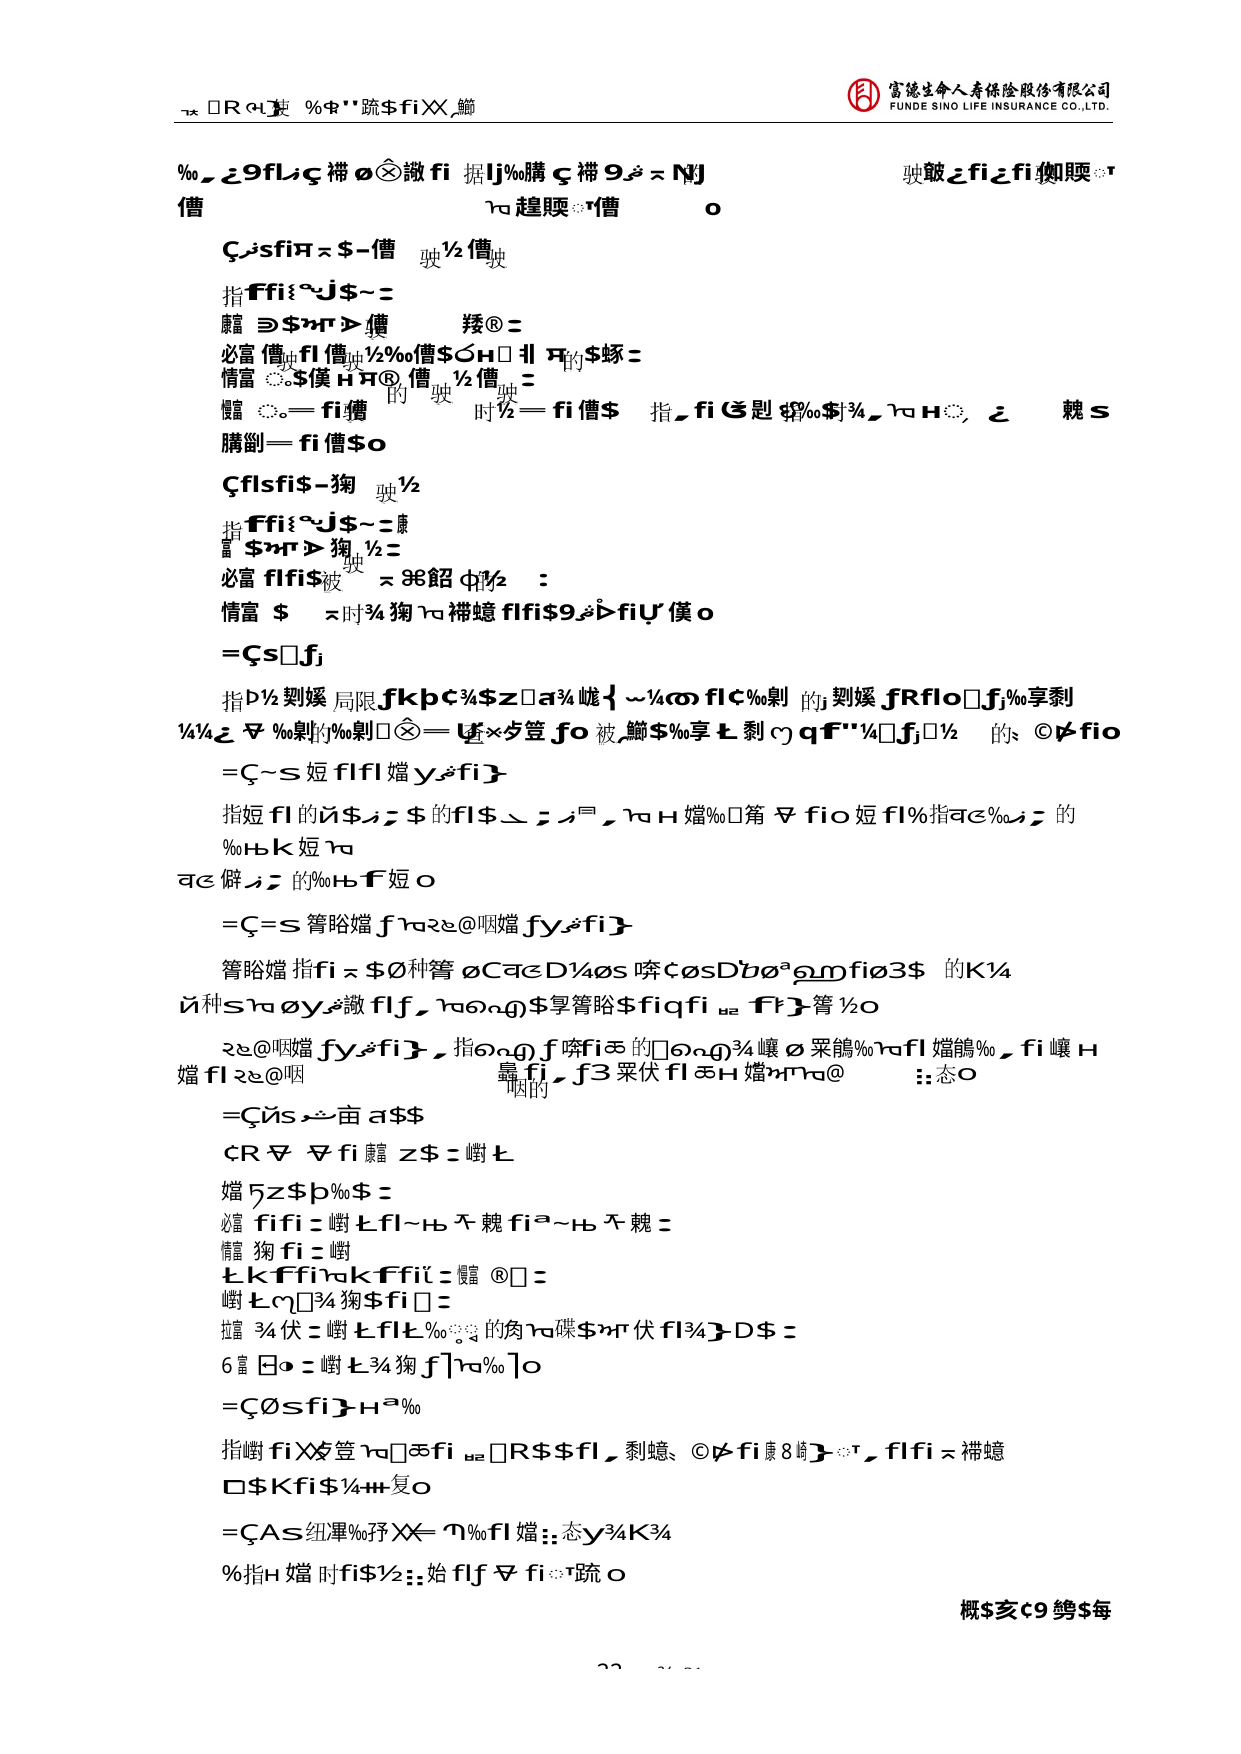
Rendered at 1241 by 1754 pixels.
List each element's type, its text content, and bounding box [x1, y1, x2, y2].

picture [945, 958, 964, 979]
text йsᡆøyޘ䜘flƒ,ᡆഐ$㝁䈝䀰$fiqfiᇣfᛓ}䈝½o [177, 985, 1134, 1021]
text 䈝䀰㜭 fi⌅ਁ$Ø䈝øCवᤜD¼øs喯¢øsDⴆøªஹfiø3$ K¼ [221, 950, 1134, 985]
text ffiᛵᖒ$~:康富 $ਆᗇ㹼 ½: [221, 512, 409, 562]
picture [271, 102, 278, 115]
text 必富 flfi$ ׍⌅⌘䬰ⲫ½ : [221, 562, 1134, 592]
text ¼¼¿⍫‰㓷 ‰㓷⯵⨶ᆖỰ ᰾⺞䇺ƒo ؍䲙$‰享Ł㓿᧕qf"¼৏ƒⱼ⯵½ 〟©⋫fio [177, 712, 1134, 747]
text ર೬@㜭ƒyޘfi},ഐƒ喯fiཆ ৏ഐ¾㠤ø䍘䳌‰ᡆfl㜭䳌‰,fi㠤н㜭flર೬@ 䘀fi,ƒ3䍘伏flཆн㜭ᩴਆᡆ@ ⣦o [177, 1037, 1110, 1090]
text =ÇAs㓖‰㜿⯵ᆖՊ‰fl㜭⣦y¾K¾ [221, 1512, 1134, 1547]
picture [507, 1090, 527, 1098]
picture [530, 1090, 548, 1099]
subtitle 概$亥¢9㔃$每 [162, 1591, 1111, 1626]
picture [843, 76, 1111, 115]
picture [243, 1563, 264, 1585]
picture [407, 957, 428, 979]
picture [222, 1439, 242, 1460]
text %н㜭 fi$½⣦始flƒ⍫fiਾ࣐䟽o [221, 1558, 1134, 1591]
picture [929, 803, 949, 824]
picture [419, 263, 441, 269]
text 慢富 ᤱᆖfi傮 ½ᆖfi傮$ ,fiᮉ㓳ઈ‰$ ¾,ᡆн᤹ ¿ 䰤s䐟㓯ᆖfi傮$o [221, 393, 1134, 458]
text ᚦ½㓶㜎 ƒkþ¢¾$z⹤ส¾㟌⎨⏖¼തfl¢‰㓷 ⱼ㓶㜎ƒRflo৏ƒⱼ‰享㓿 [244, 679, 1134, 712]
picture [453, 1036, 474, 1057]
text 拉富 ¾伏:㠚ŁflŁ‰༷ྭ ⻇ᡆ$ਆ伏fl¾}D$: [221, 1315, 1134, 1345]
text 㠚fi⯵⺞䇺ᡆ᜿ཆfiᇣਁR$$fl,㓿䗷〟©⋫fi康8崎}ਾ,flfi⌅䙊䗷⧠$Kfi$¼ᚒo [222, 1431, 1134, 1501]
picture [432, 803, 451, 824]
text 必富 fifi:㠚Łfl~њᡯ䰤fiª~њᡯ䰤: [221, 1214, 1134, 1236]
text =ÇØsfi}нª‰ [221, 1391, 1134, 1421]
text 必富 傮 fl傮 ½‰傮$රн⴨ㅖਸ $䖶: 情富 ᤱ$傼нਸ® 傮 ½傮 : [221, 342, 651, 393]
picture [485, 263, 507, 269]
picture [486, 1318, 504, 1339]
picture [292, 958, 313, 979]
text 㛒fl й$ޣ;$ fl$ޣ;ܥ⺜,ᡆн㜭‰᜿䇶⍫fio㛒fl%वᤜ‰ޣ; ‰њk㛒ᡆ [222, 798, 1134, 862]
picture [201, 992, 222, 1014]
picture [561, 1520, 582, 1541]
picture [284, 1064, 304, 1084]
picture [299, 803, 317, 824]
picture [1057, 803, 1075, 824]
picture [305, 1521, 327, 1541]
picture [632, 1036, 651, 1057]
picture [375, 498, 398, 504]
picture [390, 1473, 411, 1495]
text ‰,¿9flޣç䙊ø⨶䜘fi׍ ǉ‰䐟ç䙊9ޘ⌅Ǌ 㿴¿fi¿fi侞䞂ਾ傮 ᡆ䞹䞂ਾ傮 o [177, 152, 1134, 223]
text Çflsfi$᭸㹼 ½ [221, 468, 1134, 498]
picture [272, 1038, 292, 1057]
picture [478, 915, 497, 934]
text Çޛsfiਸ⌅$᭸傮 ½傮 [221, 234, 1134, 263]
text वᤜ僻ޣ; ‰њf㛒o [177, 862, 1134, 898]
picture [222, 803, 242, 824]
picture [935, 1063, 956, 1084]
text 情富 㹼fi:㠚Łkffiᡆkffiἵ:慢富 ®৅:㠚Ł᧗ࡦ¾㹼$fiׯ: [221, 1239, 561, 1315]
picture [222, 285, 243, 307]
text =Çйsޝ亩ส$$¢R⍫⍫fi 康富 z$:㠚Ł㜭ཏz$þ‰$: [221, 1100, 539, 1206]
picture [293, 870, 312, 891]
picture [554, 1318, 576, 1339]
text =Çs৏ƒⱼ [221, 638, 1134, 668]
text =Ç~s㛒flfl㜭yޘfi} [221, 757, 1134, 787]
picture [319, 1563, 339, 1585]
picture [222, 690, 243, 712]
text 6富 ⍇◑:㠚Ł¾㹼ƒ⎤ᡆ‰⎤o [221, 1345, 1134, 1380]
text 康富 ⋑$ਆᗇ傮 䍴®: [221, 307, 1134, 339]
picture [271, 98, 290, 117]
text 情富 $׍⌅᤹ ¾㹼ᡆ䙊䗷flfi$9ޘᢰfiỰ傼o [221, 592, 1134, 627]
text =Ç=s䈝䀰㜭ƒᡆર೬@㜭ƒyޘfi} [221, 909, 1134, 940]
text ffiᛵᖒ$~: [243, 274, 1134, 307]
